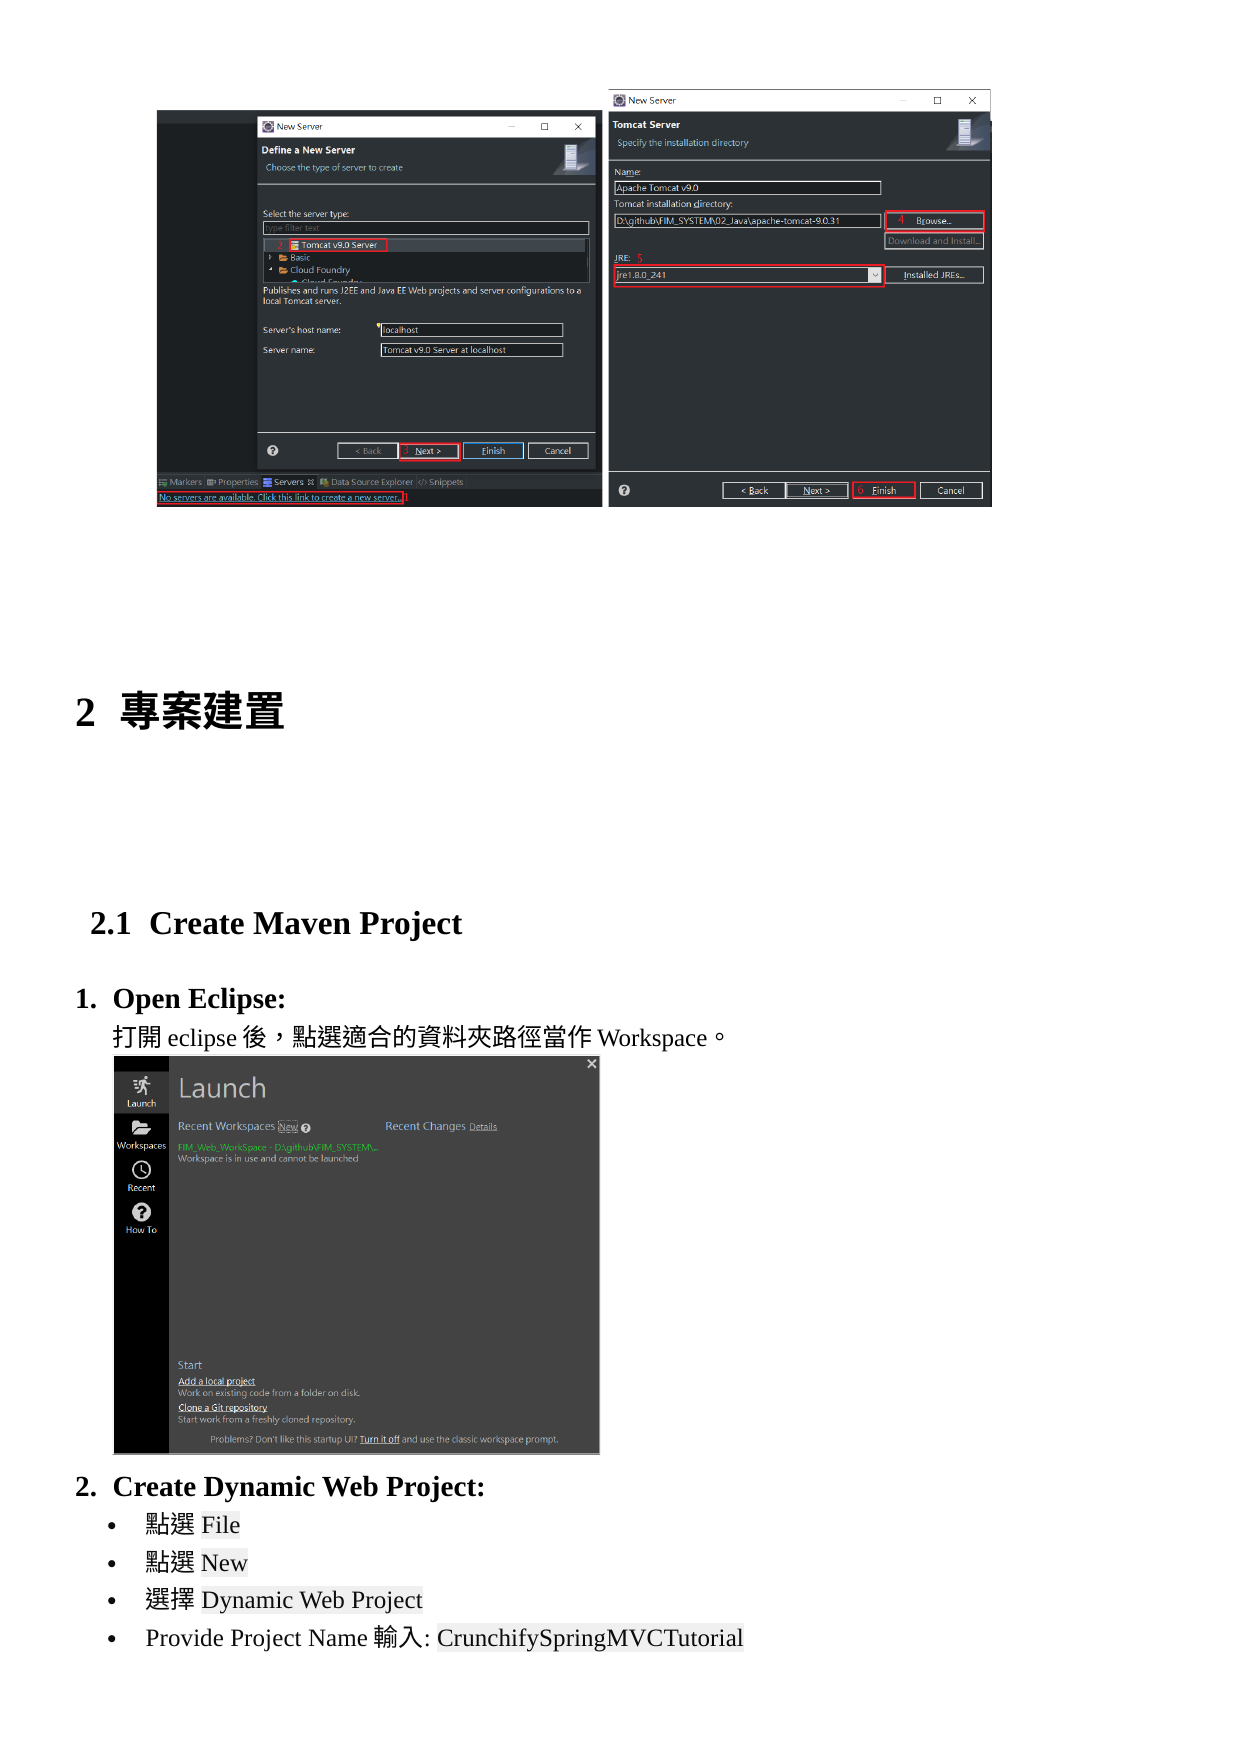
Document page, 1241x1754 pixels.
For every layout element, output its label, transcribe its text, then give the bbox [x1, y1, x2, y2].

list Create Dynamic Web Project: [75, 1467, 1165, 1504]
list 點選New [108, 1542, 1165, 1579]
subtitle 專案建置 [75, 671, 1165, 746]
picture [156, 110, 603, 507]
list 點選 File [108, 1504, 1165, 1542]
list Provide Project Name輸入: CrunchifySpringMVCTutorial [108, 1617, 1165, 1654]
picture [112, 1054, 601, 1455]
picture [608, 89, 992, 507]
list 選擇 Dynamic Web Project [108, 1579, 1165, 1617]
list Open Eclipse: [75, 979, 1165, 1017]
subtitle Create Maven Project [90, 885, 1165, 960]
list 打開eclipse後，點選適合的資料夾路徑當作Workspace。 [112, 1017, 1165, 1054]
